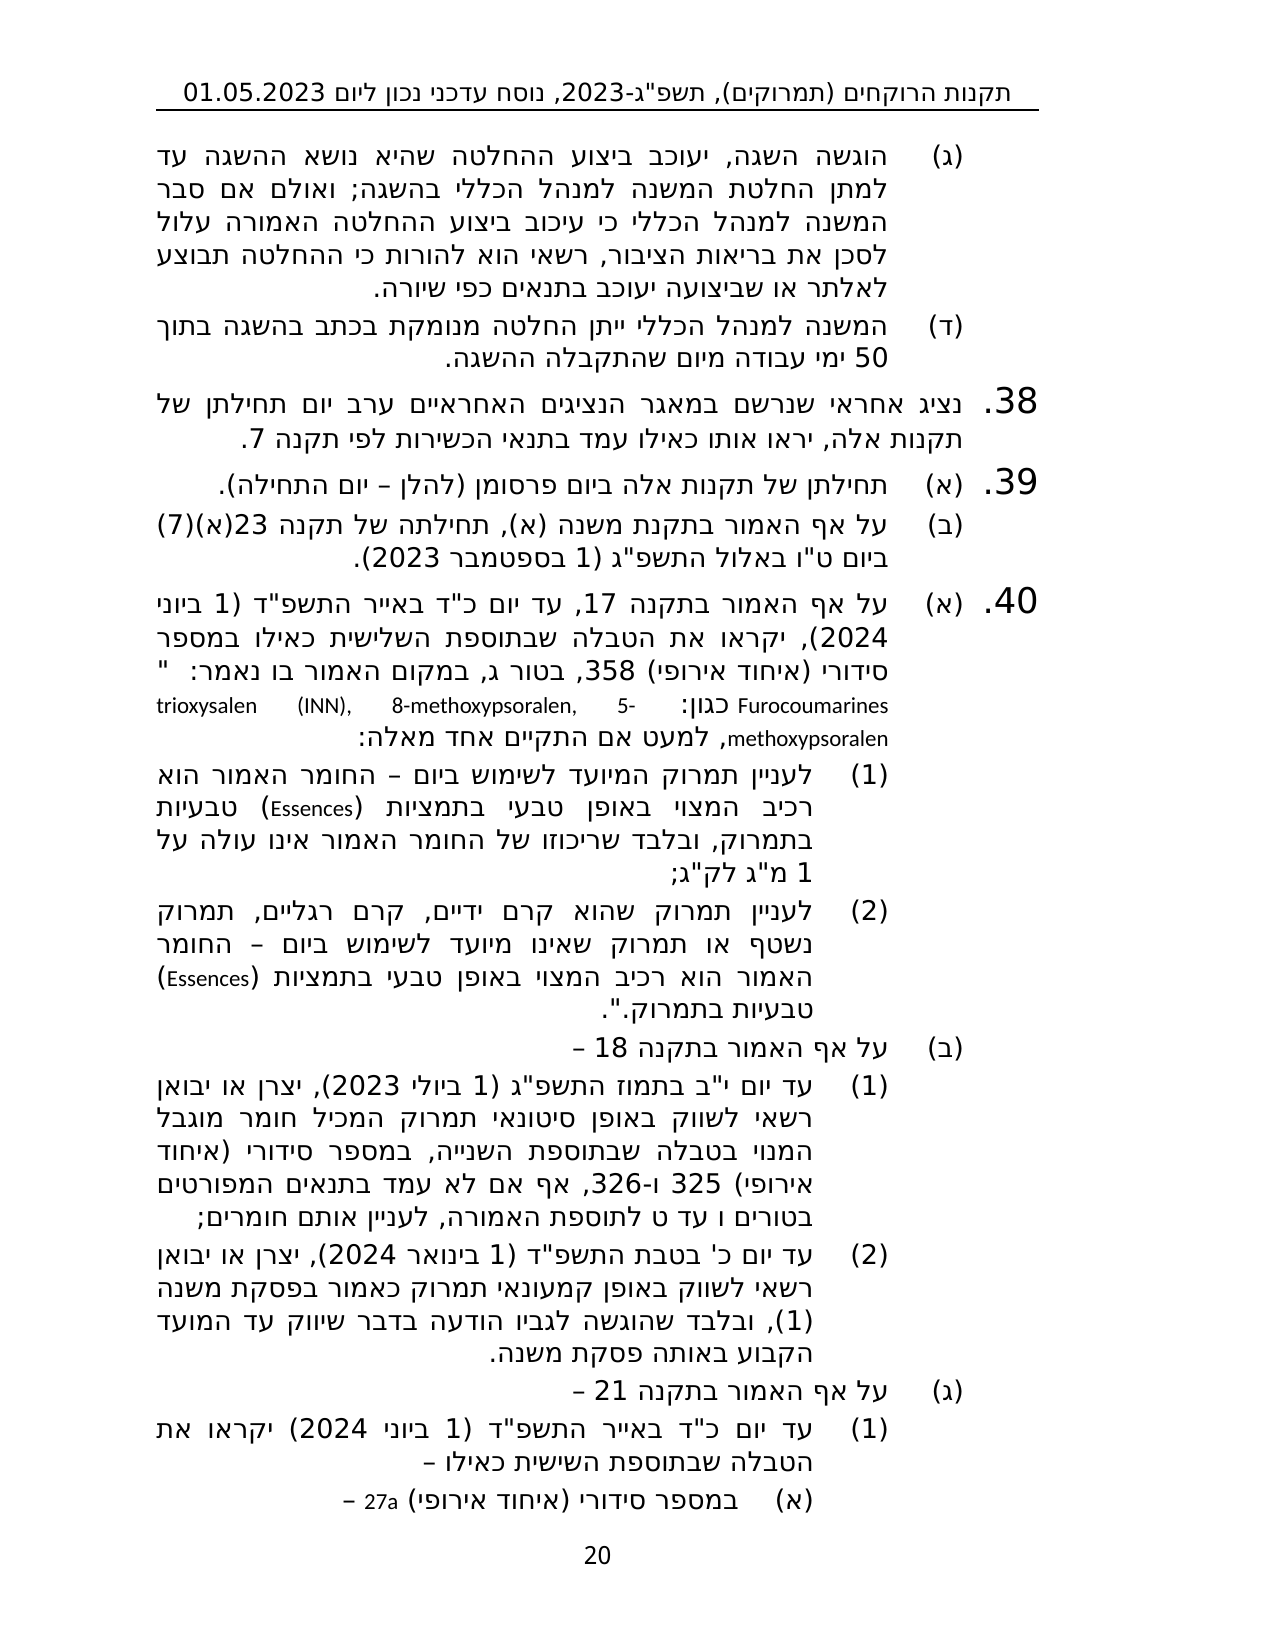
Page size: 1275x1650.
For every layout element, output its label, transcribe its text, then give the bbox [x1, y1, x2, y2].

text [156, 147, 964, 211]
text (ב) ההשגה תוגש בכתב בתוך 35 ימי עבודה מיום מתן ההחלטה, וניתן לצרף לה מסמכים התומכים בטענות המועלות בה. [156, 630, 964, 694]
text 36. יצרן או יבואן וכן נציג אחראי ישמרו, לתקופה שלא תפחת משבע שנים, תיעוד בדבר נותני השירותים שהיצרן או היבואן התקשר עימם לשם ביצוע פעולות ייצור, אחסון והפצה של התמרוק; תיעוד כאמור יכלול את השמות של נותני השירותים האמורים, כתובותיהם ופרטי הקשר עימם וכן את רשימת הפעולות שהם מבצעים בעבור היצרן או היבואן. [156, 338, 1039, 510]
text (1) לעניין תמרוק המיועד לשימוש ביום – החומר האמור הוא רכיב המצוי באופן טבעי בתמציות (Essences) טבעיות בתמרוק, ובלבד שריכוזו של החומר האמור אינו עולה על 1 מ"ג לק"ג; [156, 1324, 889, 1457]
text (ג) הוגשה השגה, יעוכב ביצוע ההחלטה שהיא נושא ההשגה עד למתן החלטת המשנה למנהל הכללי בהשגה; ואולם אם סבר המשנה למנהל הכללי כי עיכוב ביצוע ההחלטה האמורה עלול לסכן את בריאות הציבור, רשאי הוא להורות כי ההחלטה תבוצע לאלתר או שביצועה יעוכב בתנאים כפי שיורה. [156, 701, 964, 864]
text 40. (א) על אף האמור בתקנה 17, עד יום כ"ד באייר התשפ"ד (1 ביוני 2024), יקראו את הטבלה שבתוספת השלישית כאילו במספר סידורי (איחוד אירופי) 358, בטור ג, במקום האמור בו נאמר: "Furocoumarines כגון: trioxysalen (INN), 8-methoxypsoralen, 5-methoxypsoralen, למעט אם התקיים אחד מאלה: [156, 1140, 1039, 1318]
text 39. (א) תחילתן של תקנות אלה ביום פרסומן (להלן – יום התחילה). [156, 1021, 1039, 1063]
text 35. עוסק בתמרוקים לא ישווק תמרוק אלא אם כן התמרוק אוחסן והובל בתנאים שקבע היצרן, אם קבע. [156, 257, 1039, 331]
text 37. (א) עוסק בתמרוקים רשאי להגיש למשנה למנהל הכללי של משרד הבריאות שהוא רופא (בתקנה זו – המשנה למנהל הכללי) השגה על החלטה כאמור בסעיף 55ב1(א) לפקודה. [156, 517, 1039, 623]
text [156, 1463, 889, 1528]
text פרק י':הוראות שונות, הוראת מעבר והוראות שעה [156, 220, 1039, 251]
text 38. נציג אחראי שנרשם במאגר הנציגים האחראיים ערב יום תחילתן של תקנות אלה, יראו אותו כאילו עמד בתנאי הכשירות לפי תקנה 7. [156, 941, 1039, 1015]
text (ד) המשנה למנהל הכללי ייתן החלטה מנומקת בכתב בהשגה בתוך 50 ימי עבודה מיום שהתקבלה ההשגה. [156, 870, 964, 934]
text (ב) על אף האמור בתקנת משנה (א), תחילתה של תקנה 23(א)(7) ביום ט"ו באלול התשפ"ג (1 בספטמבר 2023). [156, 1069, 964, 1134]
